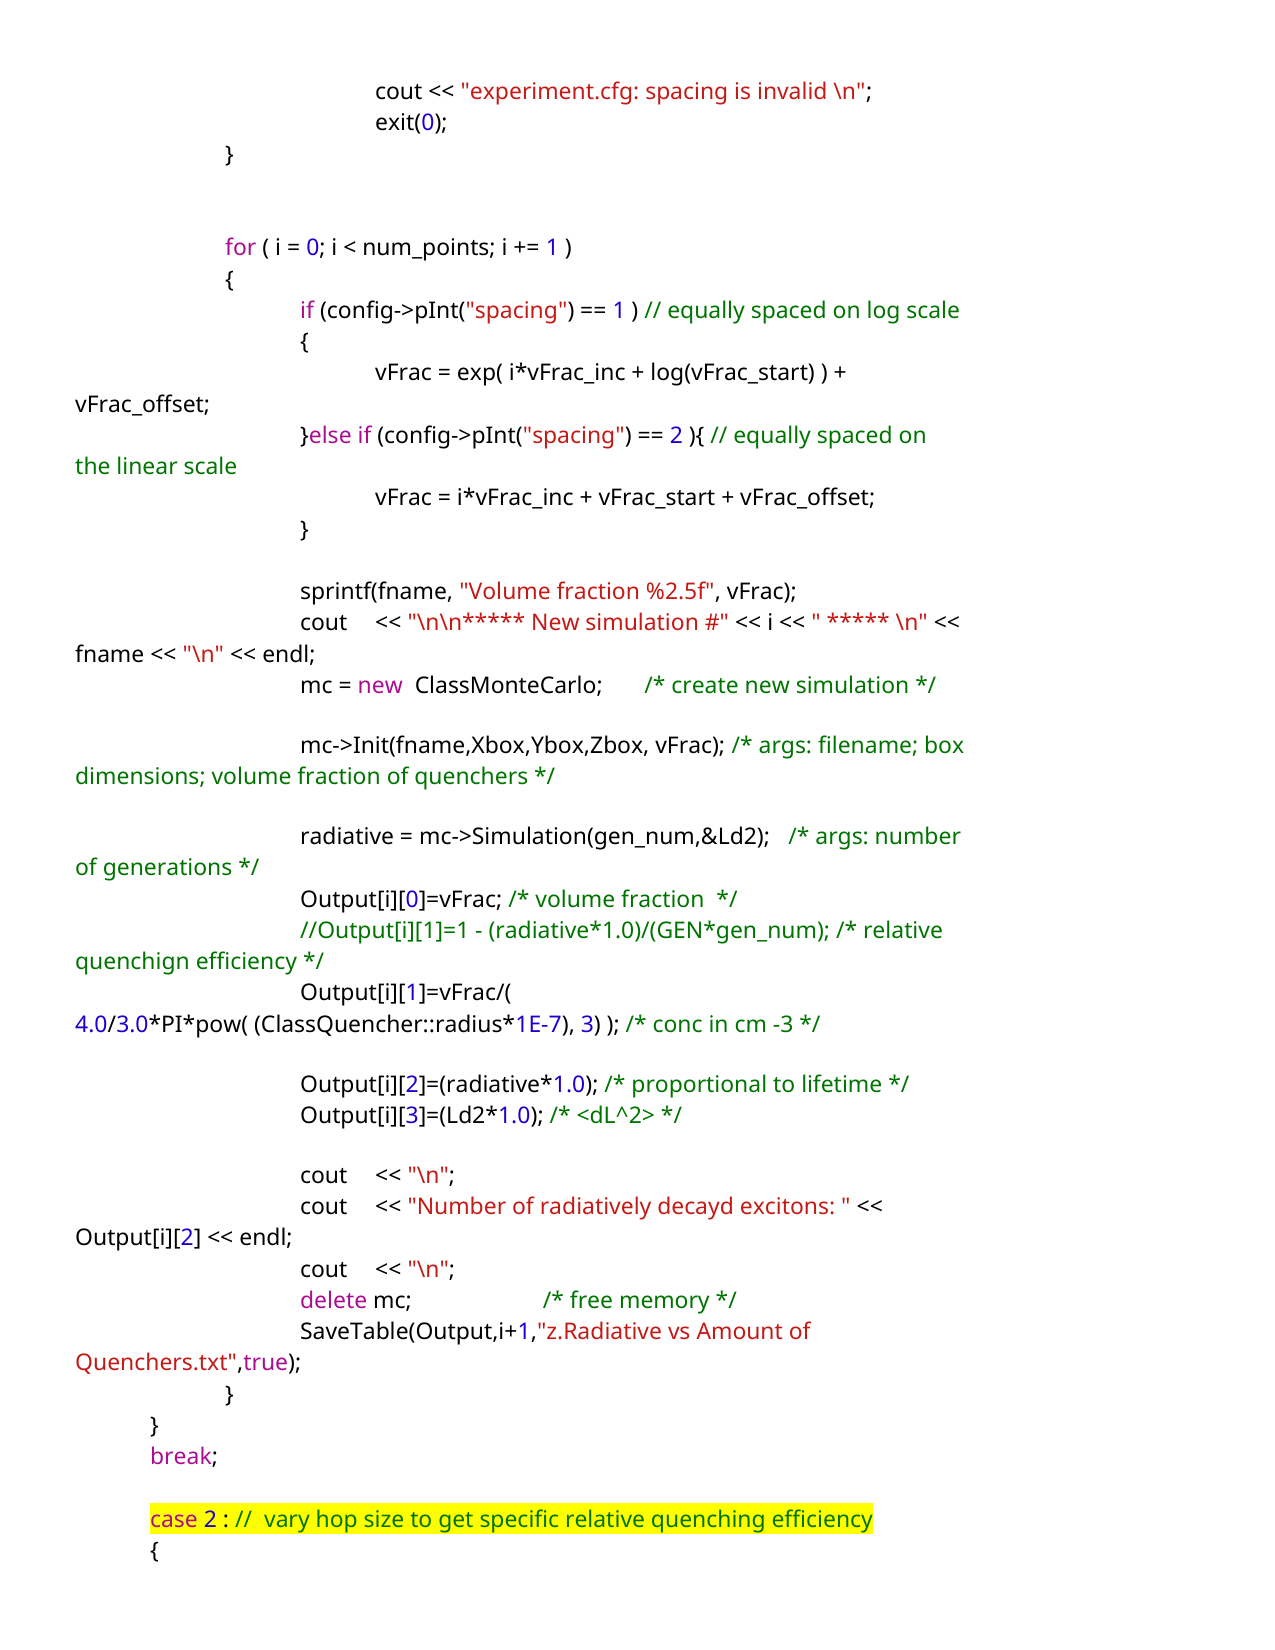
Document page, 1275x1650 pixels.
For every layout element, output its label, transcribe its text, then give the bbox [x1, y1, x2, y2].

text radiative = mc->Simulation(gen_num,&Ld2); /* args: number of generations */ [75, 820, 966, 882]
text { [75, 262, 966, 294]
text cout << "Number of radiatively decayd excitons: " << Output[i][2] << endl; [75, 1190, 966, 1252]
text Output[i][1]=vFrac/( 4.0/3.0*PI*pow( (ClassQuencher::radius*1E-7), 3) ); /* conc in cm -3 */ [75, 976, 966, 1039]
text }else if (config->pInt("spacing") == 2 ){ // equally spaced on the linear scale [75, 419, 966, 481]
text cout << "\n"; [75, 1159, 966, 1190]
text cout << "\n\n***** New simulation #" << i << " ***** \n" << fname << "\n" << endl; [75, 606, 966, 669]
text } [75, 1409, 966, 1440]
text delete mc; /* free memory */ [75, 1284, 966, 1315]
text vFrac = i*vFrac_inc + vFrac_start + vFrac_offset; [75, 481, 966, 512]
text { [75, 325, 966, 356]
text Output[i][2]=(radiative*1.0); /* proportional to lifetime */ [75, 1067, 966, 1099]
text break; [75, 1440, 966, 1471]
text SaveTable(Output,i+1,"z.Radiative vs Amount of Quenchers.txt",true); [75, 1315, 966, 1377]
text sprintf(fname, "Volume fraction %2.5f", vFrac); [75, 575, 966, 606]
text case 2 : // vary hop size to get specific relative quenching efficiency [75, 1502, 966, 1534]
text cout << "\n"; [75, 1252, 966, 1284]
text mc = new ClassMonteCarlo; /* create new simulation */ [75, 669, 966, 700]
text } [75, 512, 966, 544]
text //Output[i][1]=1 - (radiative*1.0)/(GEN*gen_num); /* relative quenchign efficiency */ [75, 914, 966, 976]
text { [75, 1534, 966, 1565]
text Output[i][0]=vFrac; /* volume fraction */ [75, 882, 966, 914]
text Output[i][3]=(Ld2*1.0); /* <dL^2> */ [75, 1099, 966, 1130]
text mc->Init(fname,Xbox,Ybox,Zbox, vFrac); /* args: filename; box dimensions; volume fraction of quenchers */ [75, 729, 966, 791]
text vFrac = exp( i*vFrac_inc + log(vFrac_start) ) + vFrac_offset; [75, 356, 966, 419]
text if (config->pInt("spacing") == 1 ) // equally spaced on log scale [75, 294, 966, 325]
text cout << "experiment.cfg: spacing is invalid \n"; [75, 75, 966, 106]
text for ( i = 0; i < num_points; i += 1 ) [75, 231, 966, 262]
text } [75, 1377, 966, 1409]
text exit(0); [75, 106, 966, 137]
text } [75, 137, 966, 169]
